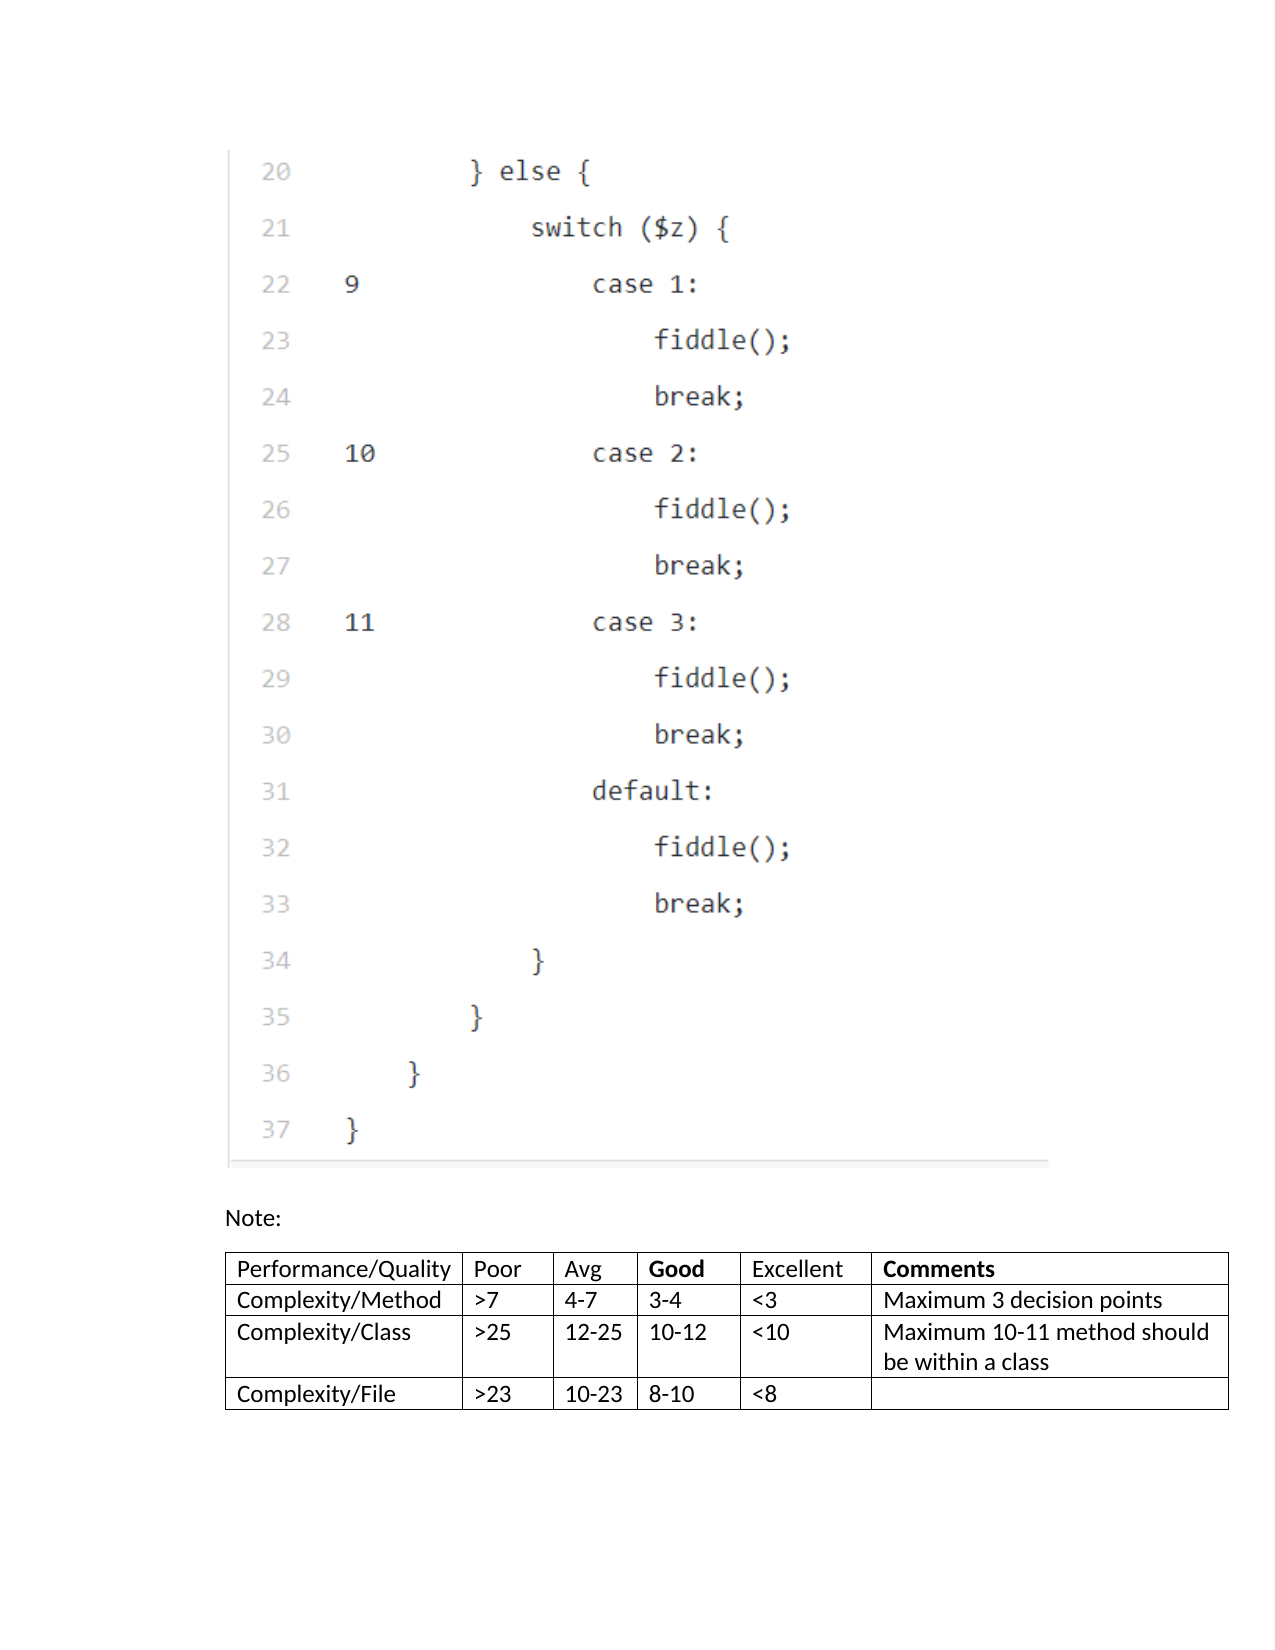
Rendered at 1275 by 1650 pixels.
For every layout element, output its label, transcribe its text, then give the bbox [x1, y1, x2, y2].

table_cell >7 [463, 1285, 553, 1315]
table_cell 4-7 [554, 1285, 637, 1315]
table_header Poor [463, 1253, 553, 1283]
table_cell <3 [741, 1285, 871, 1315]
table_cell Complexity/File [226, 1378, 462, 1409]
table_cell Complexity/Method [226, 1285, 462, 1315]
table_header Comments [872, 1253, 1228, 1283]
table_cell 8-10 [638, 1378, 740, 1409]
table_cell >23 [463, 1378, 553, 1409]
table_header Good [638, 1253, 740, 1283]
table_cell 10-12 [638, 1316, 740, 1377]
table_header Excellent [741, 1253, 871, 1283]
table_cell 10-23 [554, 1378, 637, 1409]
table_cell 3-4 [638, 1285, 740, 1315]
picture [225, 150, 1049, 1168]
table_cell >25 [463, 1316, 553, 1377]
list Note: [225, 1202, 1125, 1233]
table_cell <10 [741, 1316, 871, 1377]
table_cell <8 [741, 1378, 871, 1409]
table_header Avg [554, 1253, 637, 1283]
table_cell 12-25 [554, 1316, 637, 1377]
table_header Performance/Quality [226, 1253, 462, 1283]
table_cell Maximum 10-11 method should be within a class [872, 1316, 1228, 1377]
table_cell Maximum 3 decision points [872, 1285, 1228, 1315]
table_cell [872, 1378, 1228, 1409]
table_cell Complexity/Class [226, 1316, 462, 1377]
